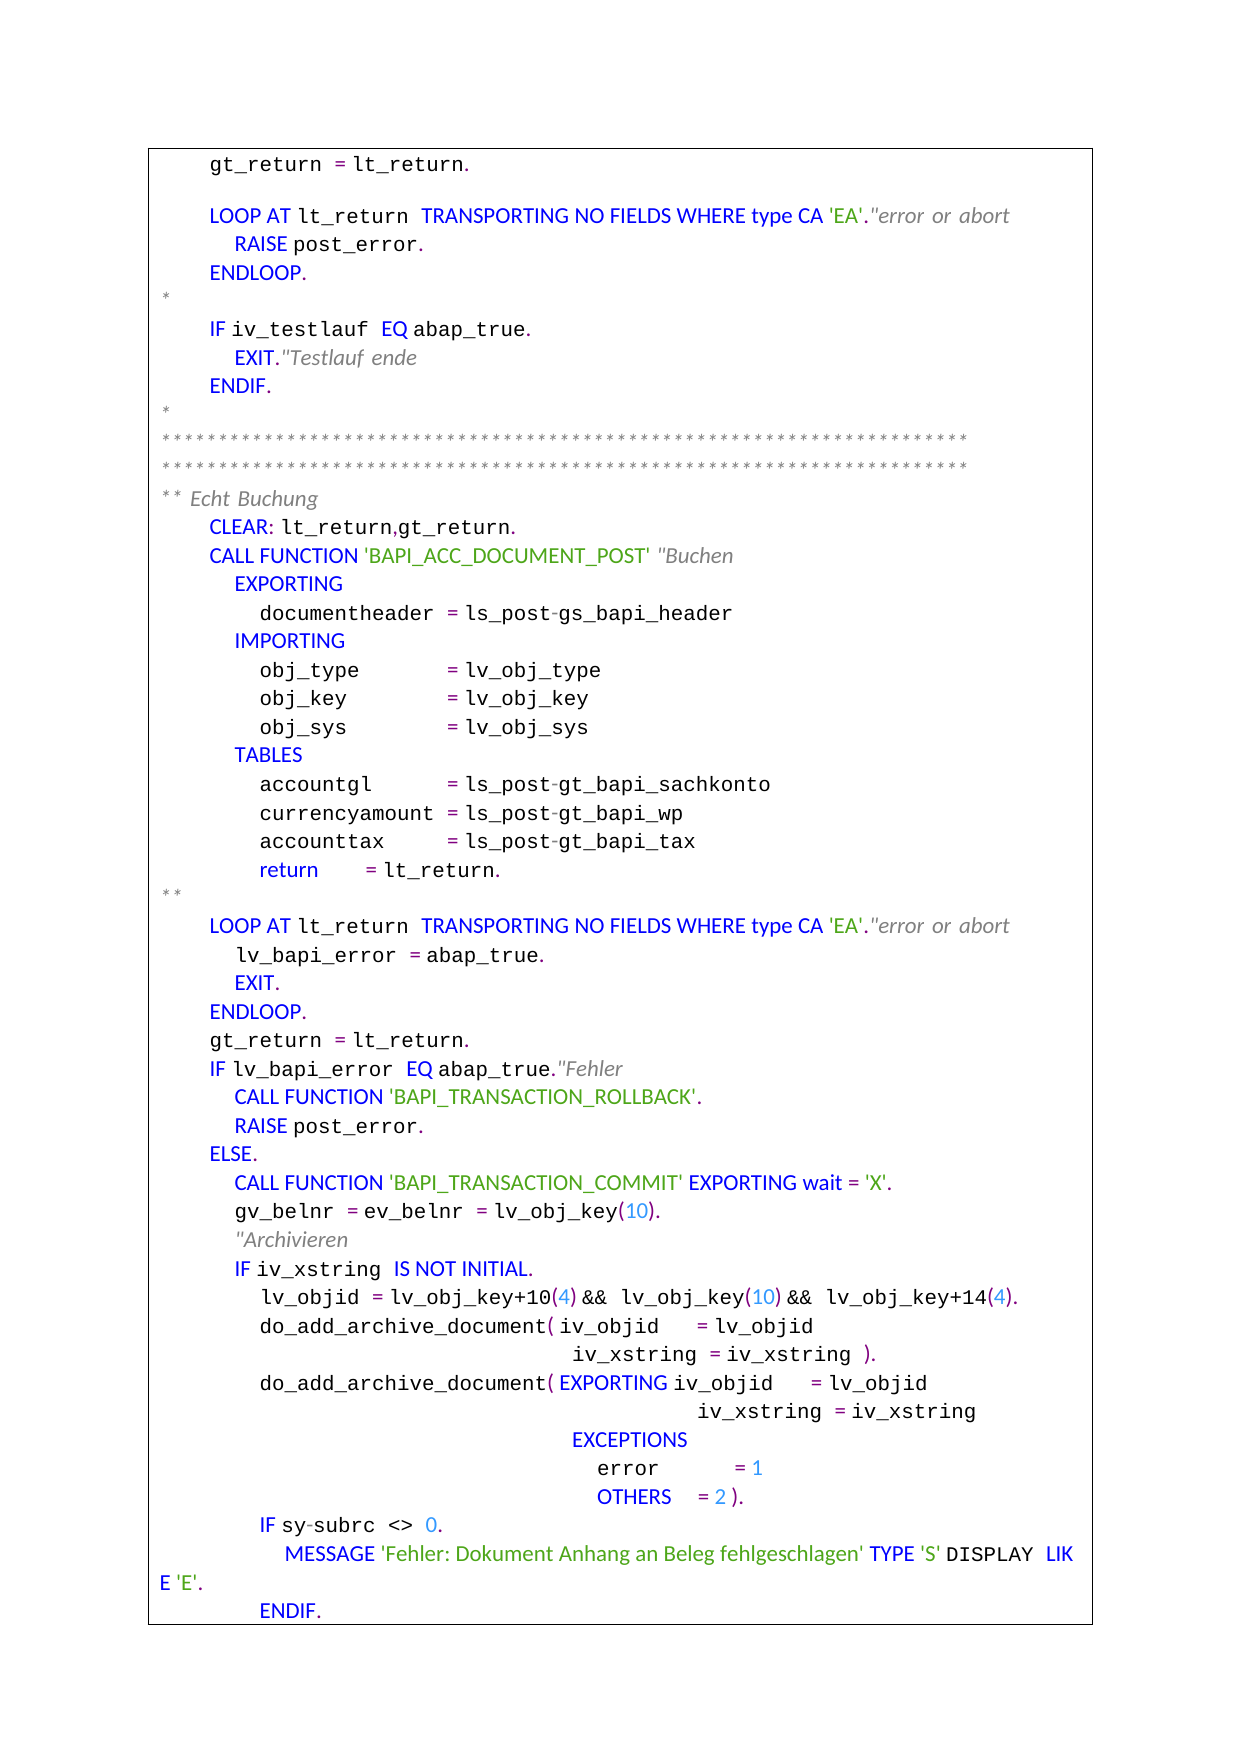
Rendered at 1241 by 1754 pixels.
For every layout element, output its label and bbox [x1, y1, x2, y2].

table_cell [149, 149, 1092, 1624]
